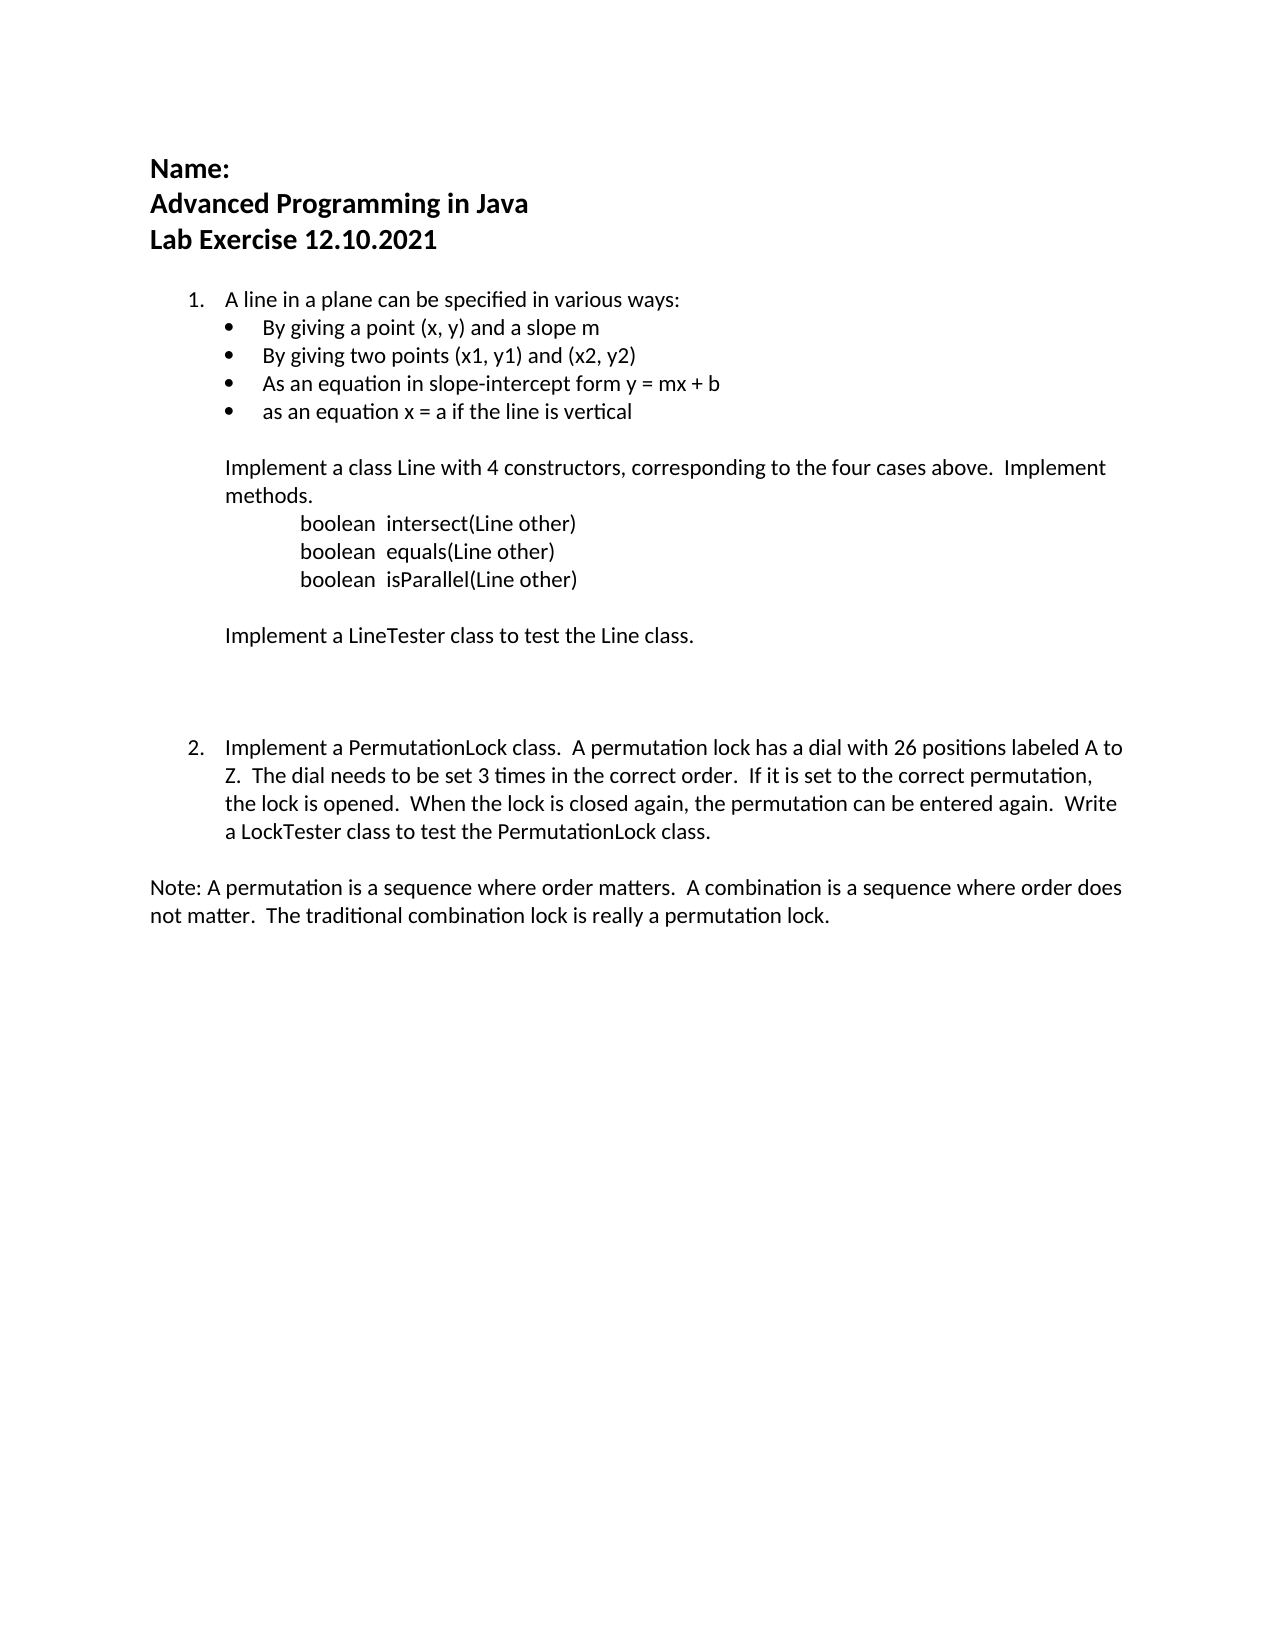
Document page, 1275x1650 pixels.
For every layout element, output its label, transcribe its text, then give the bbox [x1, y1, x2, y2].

list A line in a plane can be specified in various ways: [187, 285, 1125, 313]
text boolean equals(Line other) [225, 537, 1125, 565]
text Advanced Programming in Java [150, 186, 1125, 221]
list as an equation x = a if the line is vertical [225, 397, 1125, 425]
list By giving a point (x, y) and a slope m [225, 313, 1125, 341]
text Implement a class Line with 4 constructors, corresponding to the four cases above. Implement methods. [225, 453, 1125, 509]
list As an equation in slope-intercept form y = mx + b [225, 369, 1125, 397]
list Implement a PermutationLock class. A permutation lock has a dial with 26 positions labeled A to Z. The dial needs to be set 3 times in the correct order. If it is set to the correct permutation, the lock is opened. When the lock is closed again, the permutation can be entered again. Write a LockTester class to test the PermutationLock class. [187, 733, 1125, 845]
text Note: A permutation is a sequence where order matters. A combination is a sequence where order does not matter. The traditional combination lock is really a permutation lock. [150, 873, 1125, 929]
text boolean isParallel(Line other) [225, 565, 1125, 593]
text Name: [150, 150, 1125, 186]
list By giving two points (x1, y1) and (x2, y2) [225, 341, 1125, 369]
text Lab Exercise 12.10.2021 [150, 221, 1125, 257]
text boolean intersect(Line other) [225, 509, 1125, 537]
text Implement a LineTester class to test the Line class. [225, 621, 1125, 649]
